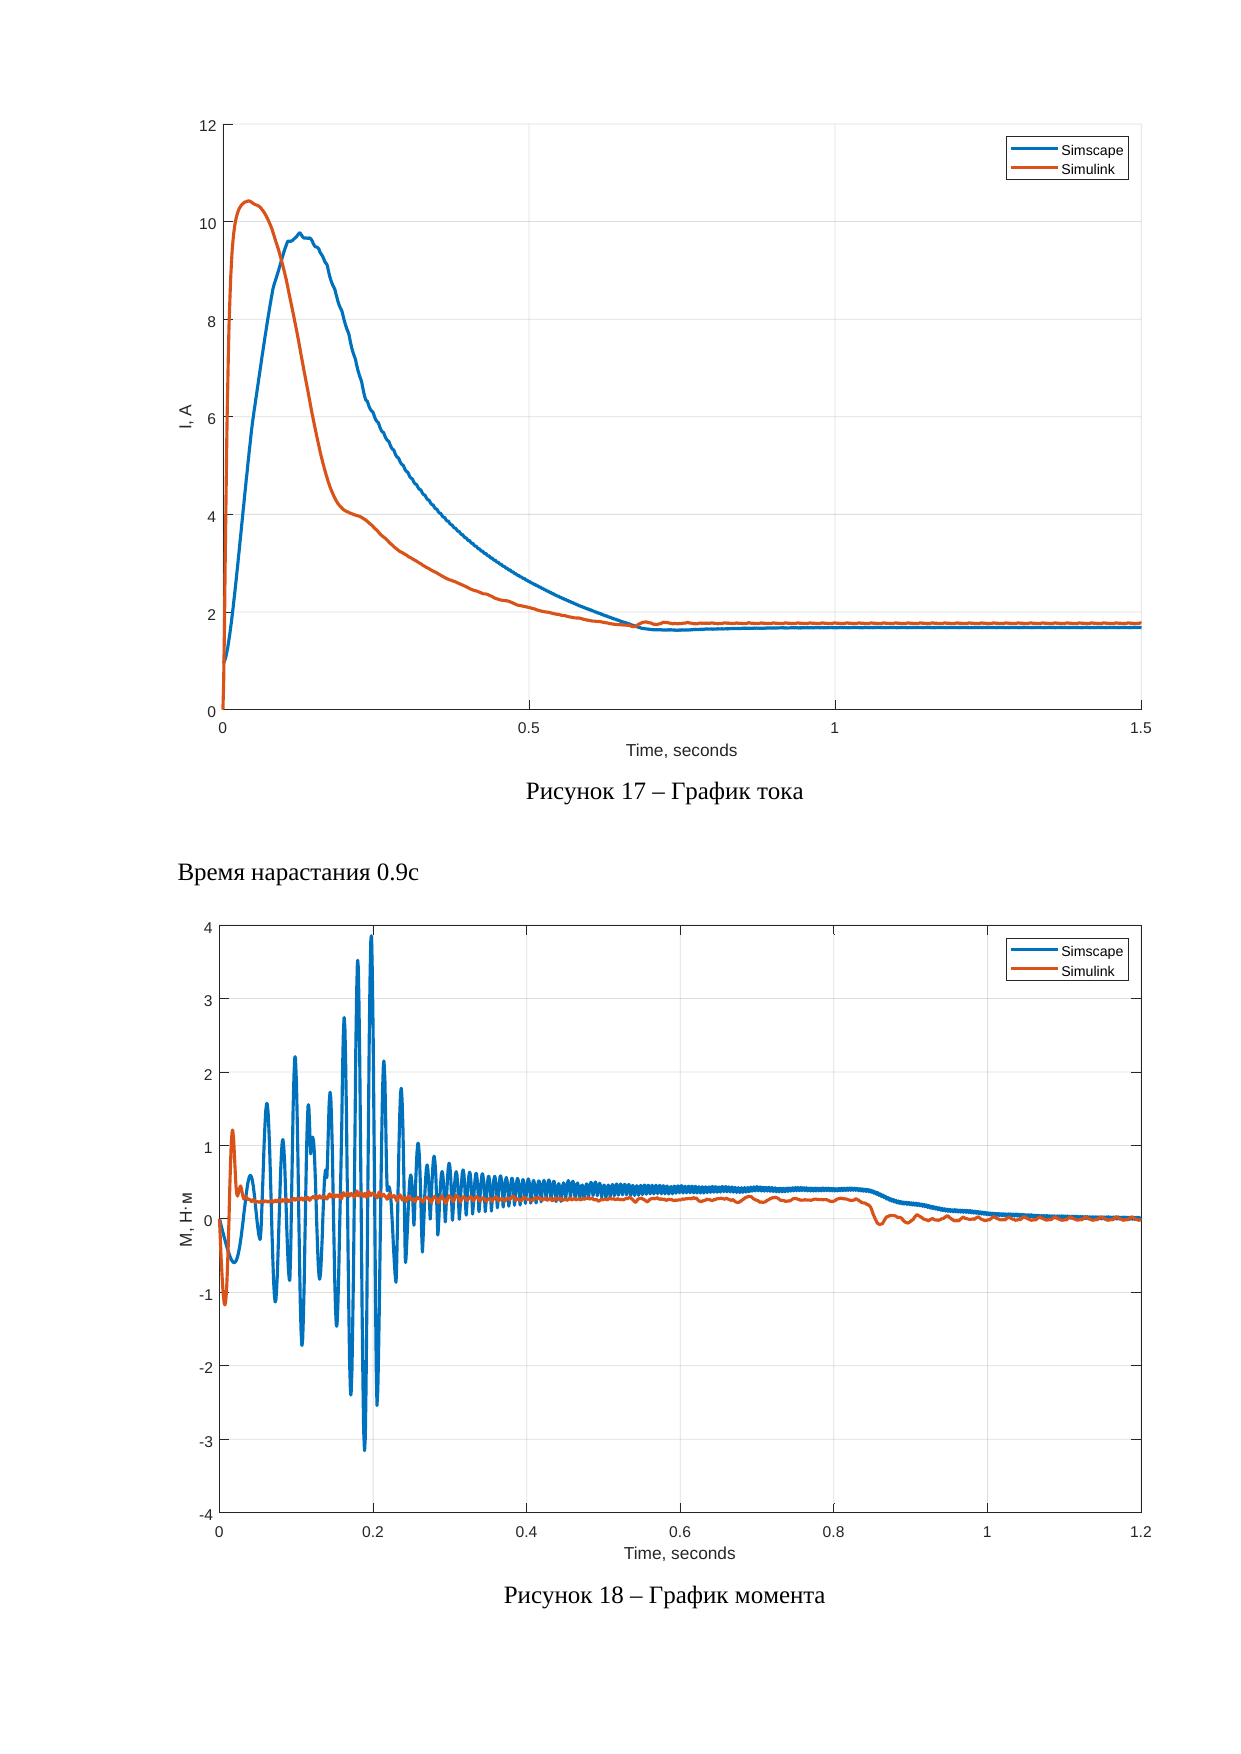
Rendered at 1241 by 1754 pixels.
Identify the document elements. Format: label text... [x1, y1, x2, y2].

list Время нарастания 0.9с [177, 857, 1152, 886]
